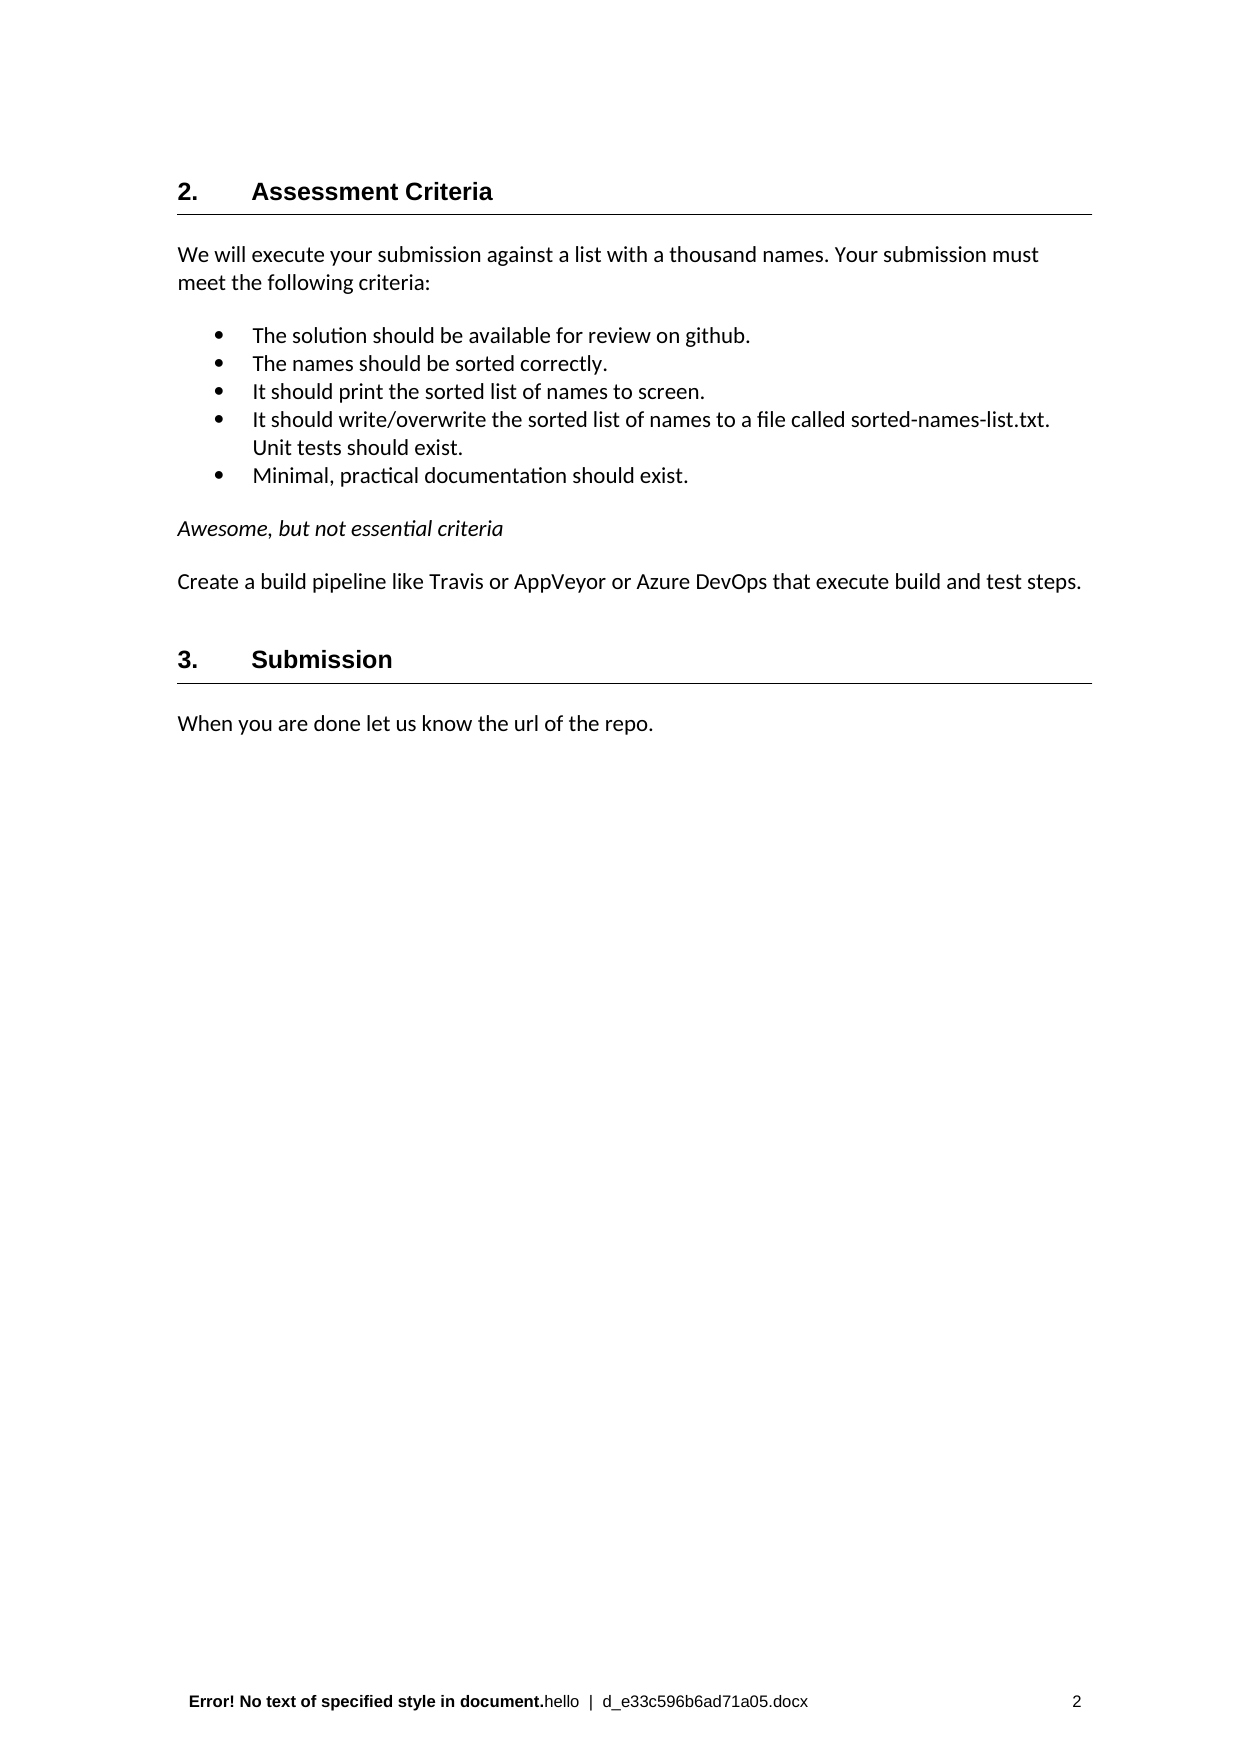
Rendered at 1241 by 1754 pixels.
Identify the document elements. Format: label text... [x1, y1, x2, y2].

subtitle Assessment Criteria [177, 177, 1092, 214]
list The names should be sorted correctly. [215, 349, 1092, 377]
text When you are done let us know the url of the repo. [177, 709, 1092, 737]
list It should print the sorted list of names to screen. [215, 377, 1092, 405]
text Create a build pipeline like Travis or AppVeyor or Azure DevOps that execute build and test steps. [177, 567, 1092, 596]
text We will execute your submission against a list with a thousand names. Your submission must meet the following criteria: [177, 240, 1092, 296]
text Awesome, but not essential criteria [177, 514, 1092, 542]
list It should write/overwrite the sorted list of names to a file called sorted-names-list.txt. Unit tests should exist. [215, 405, 1092, 461]
list Minimal, practical documentation should exist. [215, 461, 1092, 489]
list The solution should be available for review on github. [215, 321, 1092, 349]
subtitle Submission [177, 646, 1092, 683]
